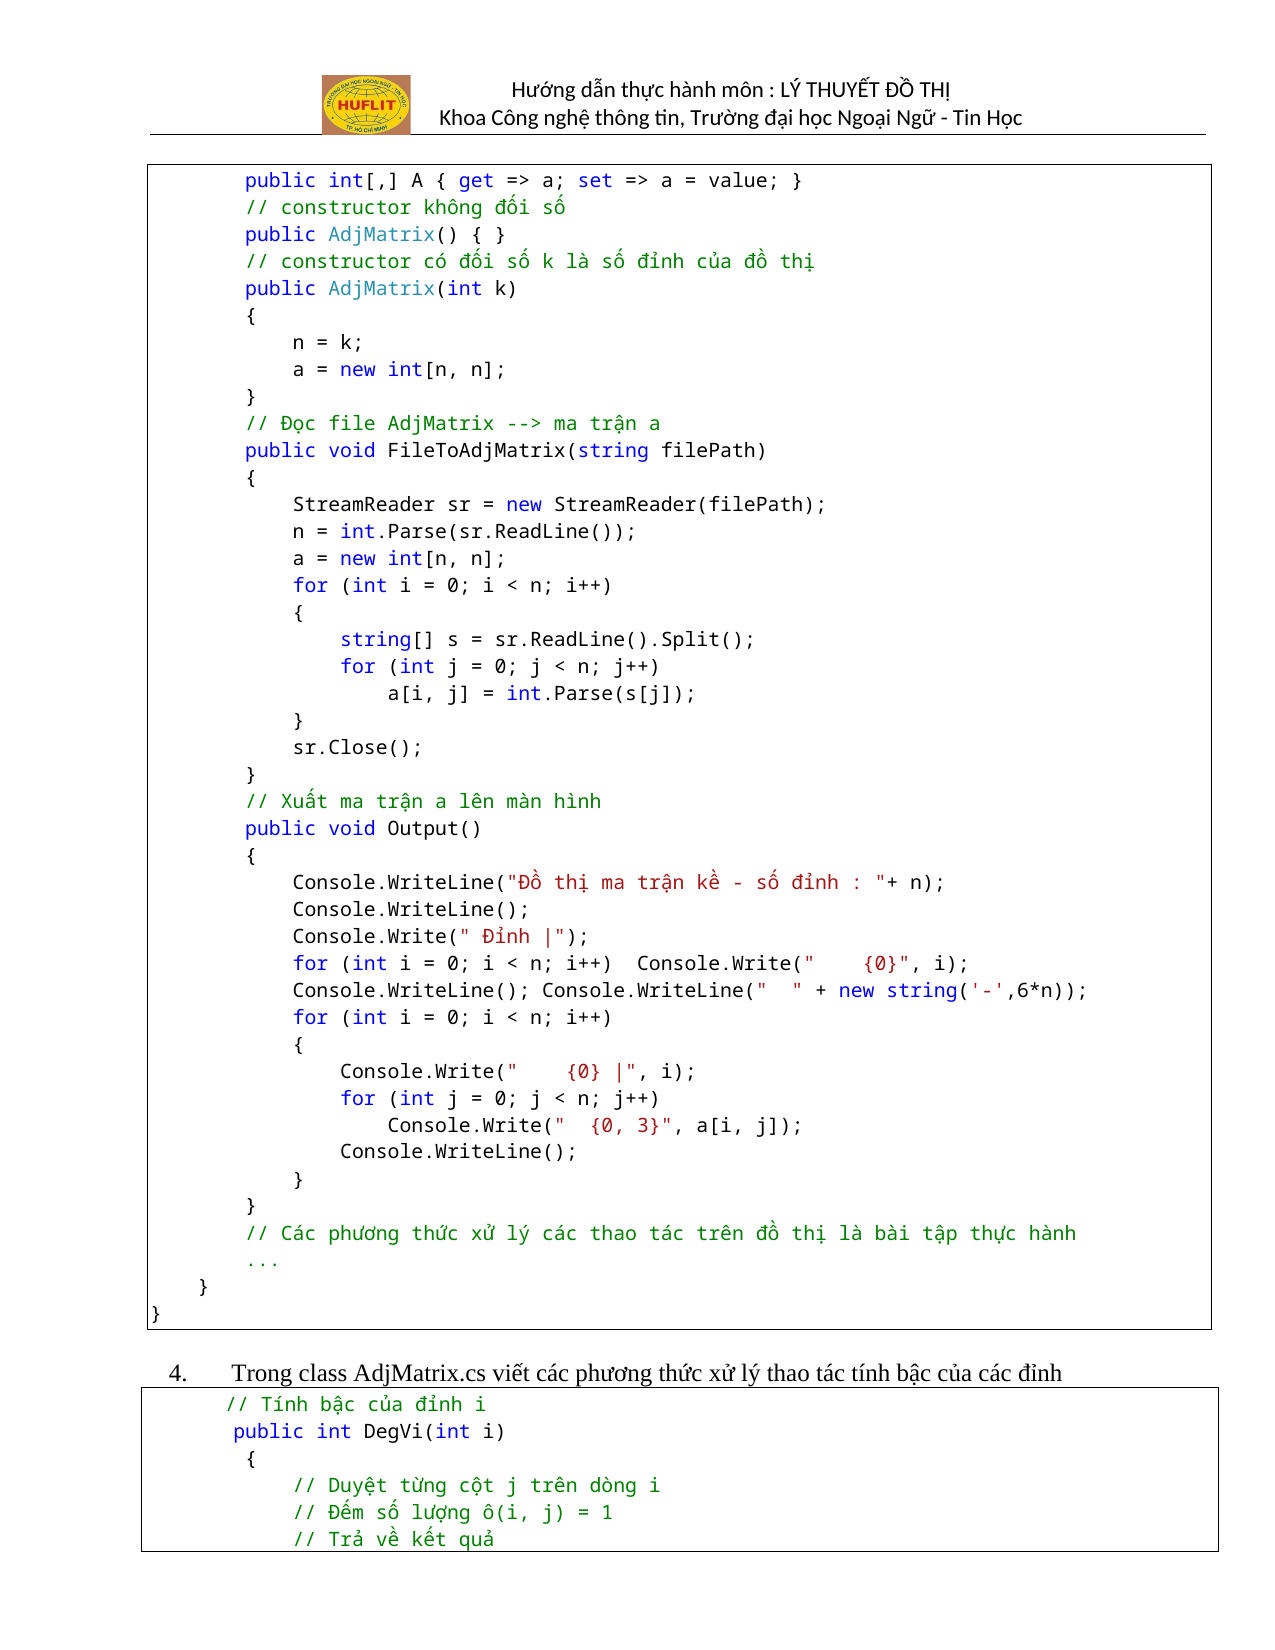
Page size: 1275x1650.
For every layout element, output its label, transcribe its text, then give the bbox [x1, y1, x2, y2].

text StreamReader sr = new StreamReader(filePath); [150, 490, 1209, 517]
text Console.Write(" {0, 3}", a[i, j]); [150, 1111, 1209, 1138]
text for (int j = 0; j < n; j++) [150, 652, 1209, 679]
text { [150, 598, 1209, 625]
text } [148, 1297, 1211, 1329]
text n = k; [150, 328, 1209, 355]
text for (int j = 0; j < n; j++) [150, 1084, 1209, 1111]
text sr.Close(); [150, 733, 1209, 760]
text n = int.Parse(sr.ReadLine()); [150, 517, 1209, 544]
text public AdjMatrix() { } [150, 221, 1209, 247]
text public int[,] A { get => a; set => a = value; } [148, 165, 1211, 193]
text Console.WriteLine(); [150, 895, 1209, 922]
text public AdjMatrix(int k) [150, 274, 1209, 301]
text } [150, 760, 1209, 787]
text { [150, 463, 1209, 490]
text // constructor có đối số k là số đỉnh của đồ thị [150, 247, 1209, 274]
text { [150, 841, 1209, 868]
text a[i, j] = int.Parse(s[j]); [150, 679, 1209, 706]
text Console.Write(" Đỉnh |"); [150, 922, 1209, 949]
text Console.WriteLine("Đồ thị ma trận kề - số đỉnh : "+ n); [150, 868, 1209, 895]
picture [321, 75, 411, 135]
text Console.WriteLine(); Console.WriteLine(" " + new string('-',6*n)); [150, 976, 1209, 1003]
text for (int i = 0; i < n; i++) Console.Write(" {0}", i); [150, 949, 1209, 976]
text for (int i = 0; i < n; i++) [150, 571, 1209, 598]
text Console.WriteLine(); [150, 1138, 1209, 1165]
text } [150, 382, 1209, 409]
text // constructor không đối số [150, 193, 1209, 221]
text public void Output() [150, 814, 1209, 841]
text ... [150, 1246, 1209, 1273]
text // Đếm số lượng ô(i, j) = 1 [150, 1498, 1209, 1525]
text // Trả về kết quả [150, 1525, 1209, 1551]
text // Các phương thức xử lý các thao tác trên đồ thị là bài tập thực hành [150, 1219, 1209, 1246]
text // Tính bậc của đỉnh i [142, 1388, 1218, 1417]
text } [150, 706, 1209, 733]
text public void FileToAdjMatrix(string filePath) [150, 436, 1209, 463]
text public int DegVi(int i) [150, 1417, 1209, 1444]
text for (int i = 0; i < n; i++) [150, 1003, 1209, 1030]
text // Xuất ma trận a lên màn hình [150, 787, 1209, 814]
text a = new int[n, n]; [150, 355, 1209, 382]
text } [150, 1273, 1209, 1297]
text { [150, 1030, 1209, 1057]
text // Duyệt từng cột j trên dòng i [150, 1471, 1209, 1498]
text { [150, 1444, 1209, 1471]
text string[] s = sr.ReadLine().Split(); [150, 625, 1209, 652]
text } [150, 1192, 1209, 1219]
text } [150, 1165, 1209, 1192]
text // Đọc file AdjMatrix --> ma trận a [150, 409, 1209, 436]
text a = new int[n, n]; [150, 544, 1209, 571]
text { [150, 301, 1209, 328]
list Trong class AdjMatrix.cs viết các phương thức xử lý thao tác tính bậc của các đỉnh [169, 1358, 1209, 1387]
text Console.Write(" {0} |", i); [150, 1057, 1209, 1084]
